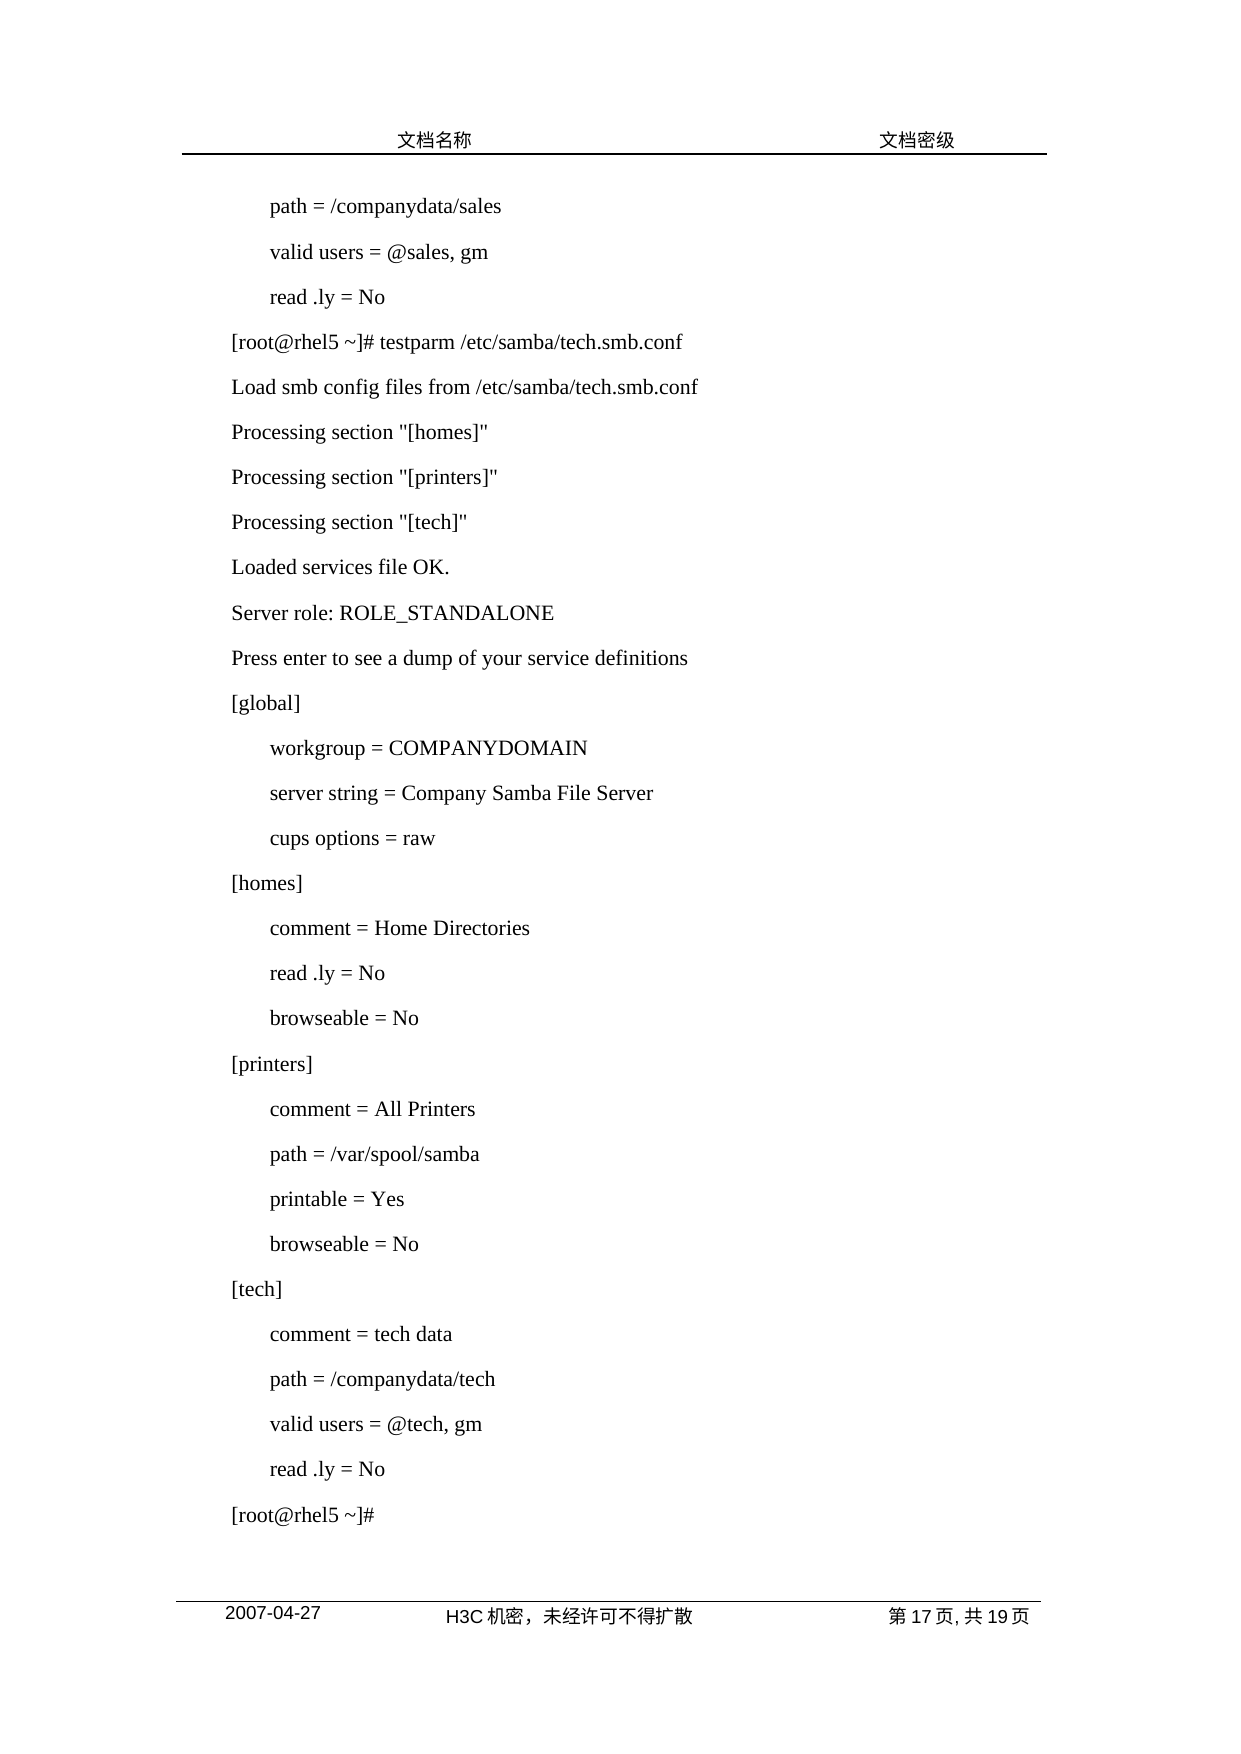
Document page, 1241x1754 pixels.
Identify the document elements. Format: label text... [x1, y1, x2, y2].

text [global] [187, 686, 1053, 718]
text cups options = raw [187, 821, 1053, 854]
text [tech] [187, 1272, 1053, 1305]
text read .ly = No [187, 280, 1053, 313]
text Processing section "[tech]" [187, 506, 1053, 538]
text browseable = No [187, 1002, 1053, 1034]
text browseable = No [187, 1227, 1053, 1260]
text [homes] [187, 866, 1053, 899]
text valid users = @sales, gm [187, 235, 1053, 267]
text Server role: ROLE_STANDALONE [187, 596, 1053, 628]
text comment = Home Directories [187, 912, 1053, 944]
text [printers] [187, 1047, 1053, 1079]
text [root@rhel5 ~]# [187, 1498, 1053, 1530]
text path = /companydata/sales [187, 190, 1053, 222]
text Press enter to see a dump of your service definitions [187, 641, 1053, 673]
text Loaded services file OK. [187, 551, 1053, 583]
text path = /var/spool/samba [187, 1137, 1053, 1169]
text comment = All Printers [187, 1092, 1053, 1124]
text valid users = @tech, gm [187, 1408, 1053, 1440]
text [root@rhel5 ~]# testparm /etc/samba/tech.smb.conf [187, 325, 1053, 358]
text printable = Yes [187, 1182, 1053, 1215]
text workgroup = COMPANYDOMAIN [187, 731, 1053, 764]
text Load smb config files from /etc/samba/tech.smb.conf [187, 370, 1053, 403]
text path = /companydata/tech [187, 1363, 1053, 1395]
text server string = Company Samba File Server [187, 776, 1053, 809]
text read .ly = No [187, 1453, 1053, 1485]
text read .ly = No [187, 957, 1053, 989]
text Processing section "[printers]" [187, 461, 1053, 493]
text comment = tech data [187, 1317, 1053, 1350]
text Processing section "[homes]" [187, 415, 1053, 448]
